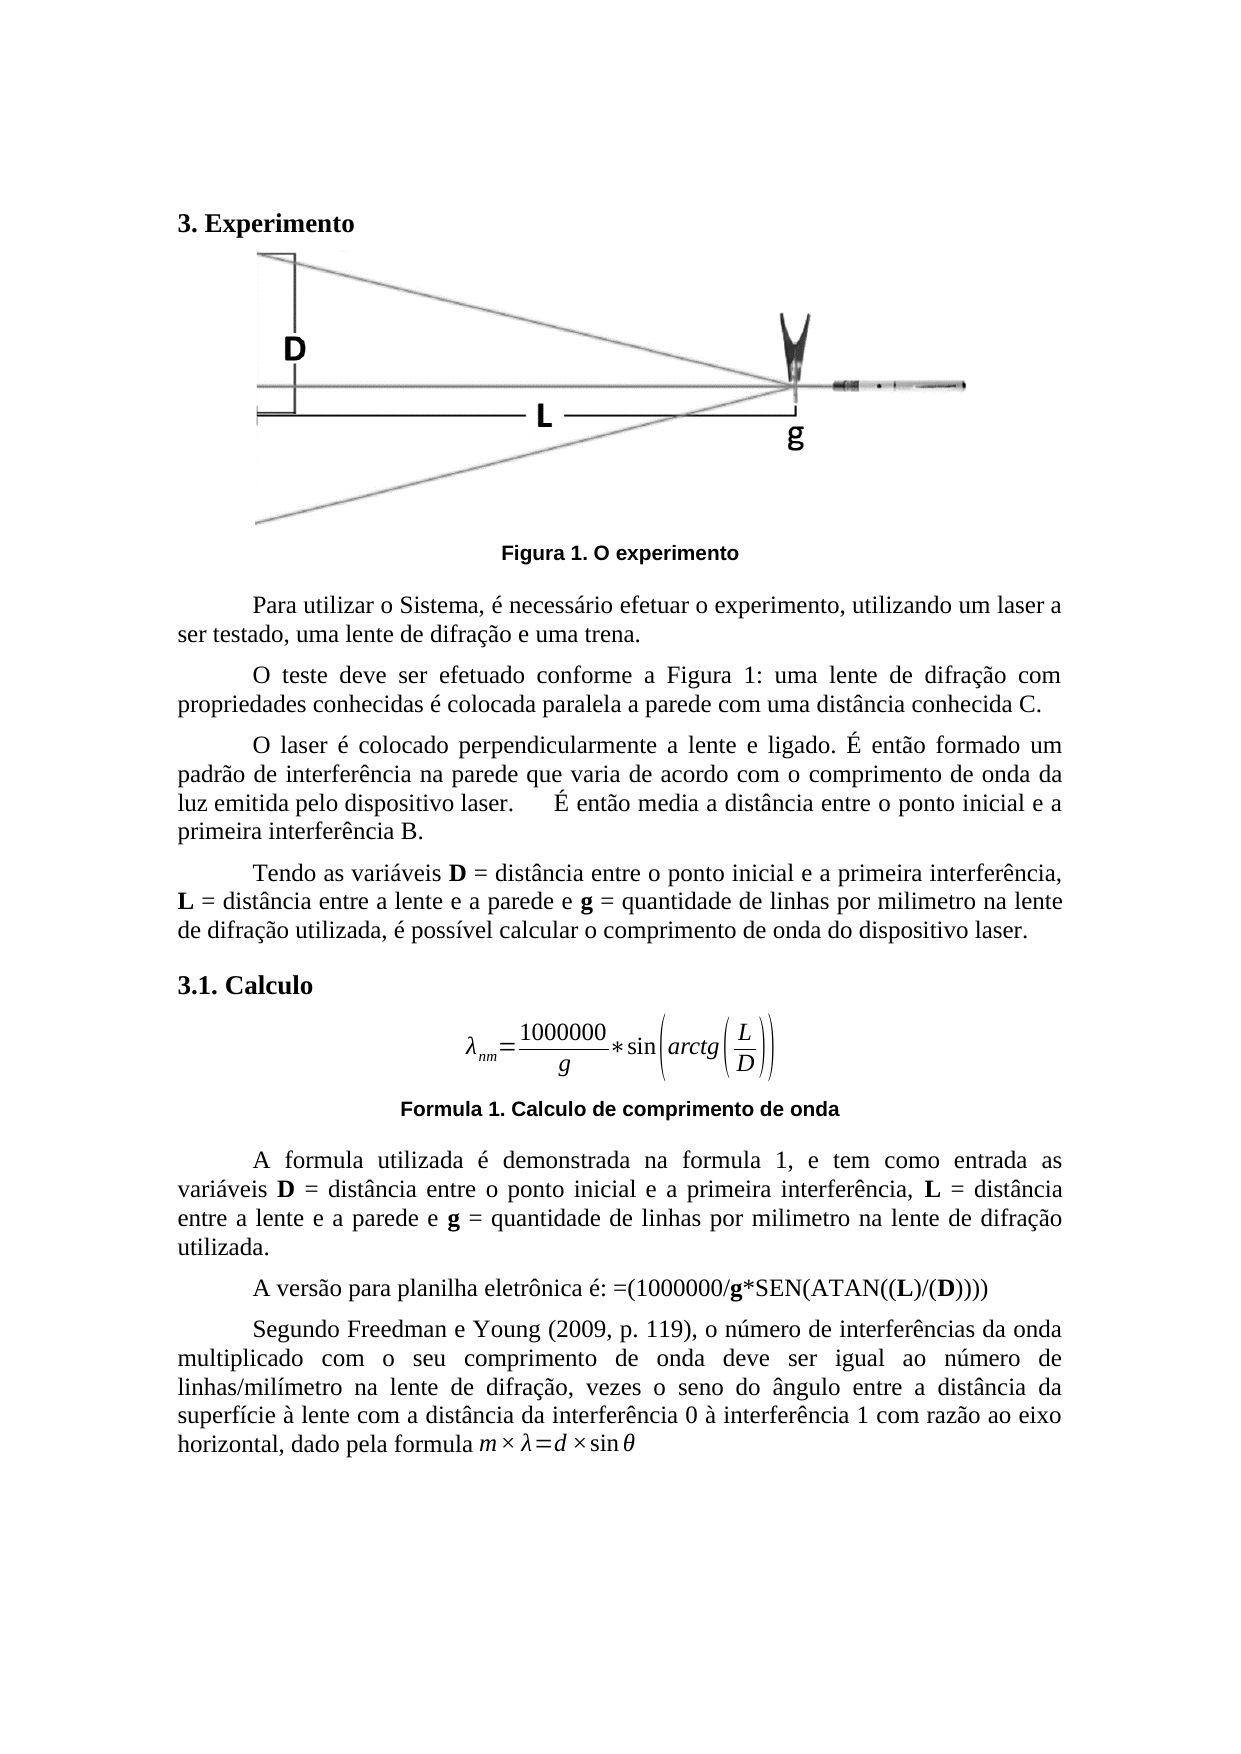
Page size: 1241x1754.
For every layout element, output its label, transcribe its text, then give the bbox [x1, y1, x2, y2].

text A formula utilizada é demonstrada na formula 1, e tem como entrada as variáveis D = distância entre o ponto inicial e a primeira interferência, L = distância entre a lente e a parede e g = quantidade de linhas por milimetro na lente de difração utilizada. [177, 1146, 1063, 1261]
text Tendo as variáveis D = distância entre o ponto inicial e a primeira interferência, L = distância entre a lente e a parede e g = quantidade de linhas por milimetro na lente de difração utilizada, é possível calcular o comprimento de onda do dispositivo laser. [177, 858, 1063, 944]
text O teste deve ser efetuado conforme a Figura 1: uma lente de difração com propriedades conhecidas é colocada paralela a parede com uma distância conhecida C. [177, 660, 1063, 718]
text Para utilizar o Sistema, é necessário efetuar o experimento, utilizando um laser a ser testado, uma lente de difração e uma trena. [177, 590, 1063, 648]
text Figura 1. O experimento [224, 541, 1016, 565]
text Segundo Freedman e Young (2009, p. 119), o número de interferências da onda multiplicado com o seu comprimento de onda deve ser igual ao número de linhas/milímetro na lente de difração, vezes o seno do ângulo entre a distância da superfície à lente com a distância da interferência 0 à interferência 1 com razão ao eixo horizontal, dado pela formula [177, 1314, 1063, 1458]
text Formula 1. Calculo de comprimento de onda [224, 1097, 1016, 1121]
subtitle 3. Experimento [177, 207, 1063, 238]
picture [254, 250, 986, 529]
text O laser é colocado perpendicularmente a lente e ligado. É então formado um padrão de interferência na parede que varia de acordo com o comprimento de onda da luz emitida pelo dispositivo laser. É então media a distância entre o ponto inicial e a primeira interferência B. [177, 730, 1063, 845]
subtitle 3.1. Calculo [177, 969, 1063, 1000]
text A versão para planilha eletrônica é: =(1000000/g*SEN(ATAN((L)/(D)))) [177, 1273, 1063, 1302]
